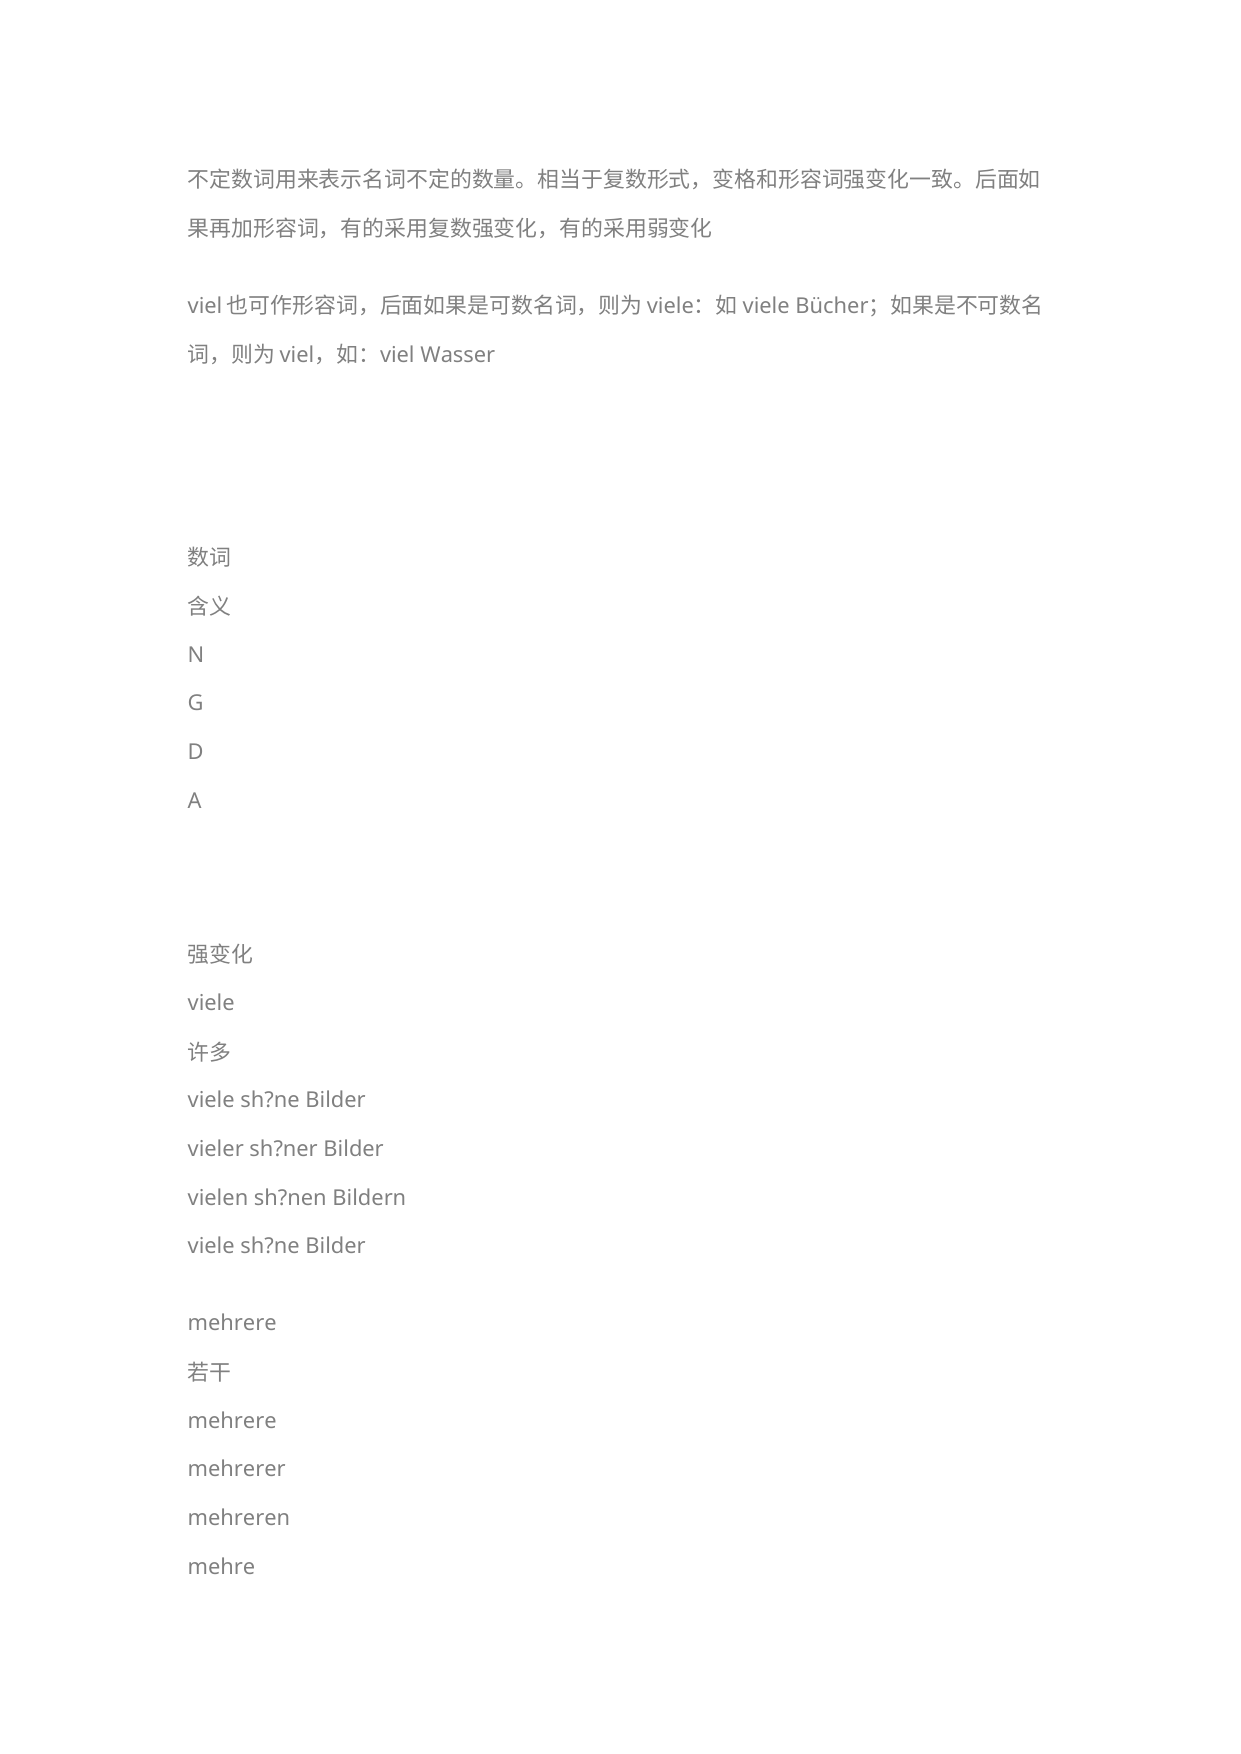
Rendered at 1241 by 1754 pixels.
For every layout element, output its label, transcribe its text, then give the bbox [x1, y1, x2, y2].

text 强变化 viele 许多 viele sh?ne Bilder vieler sh?ner Bilder vielen sh?nen Bildern viele sh?ne Bilder [187, 937, 1053, 1262]
text viel也可作形容词，后面如果是可数名词，则为viele：如 viele Bücher；如果是不可数名词，则为viel，如：viel Wasser [187, 288, 1053, 369]
text mehrere 若干 mehrere mehrerer mehreren mehre [187, 1306, 1053, 1582]
text 数词 含义 N G D A [187, 491, 1053, 816]
text 不定数词用来表示名词不定的数量。相当于复数形式，变格和形容词强变化一致。后面如果再加形容词，有的采用复数强变化，有的采用弱变化 [187, 162, 1053, 243]
